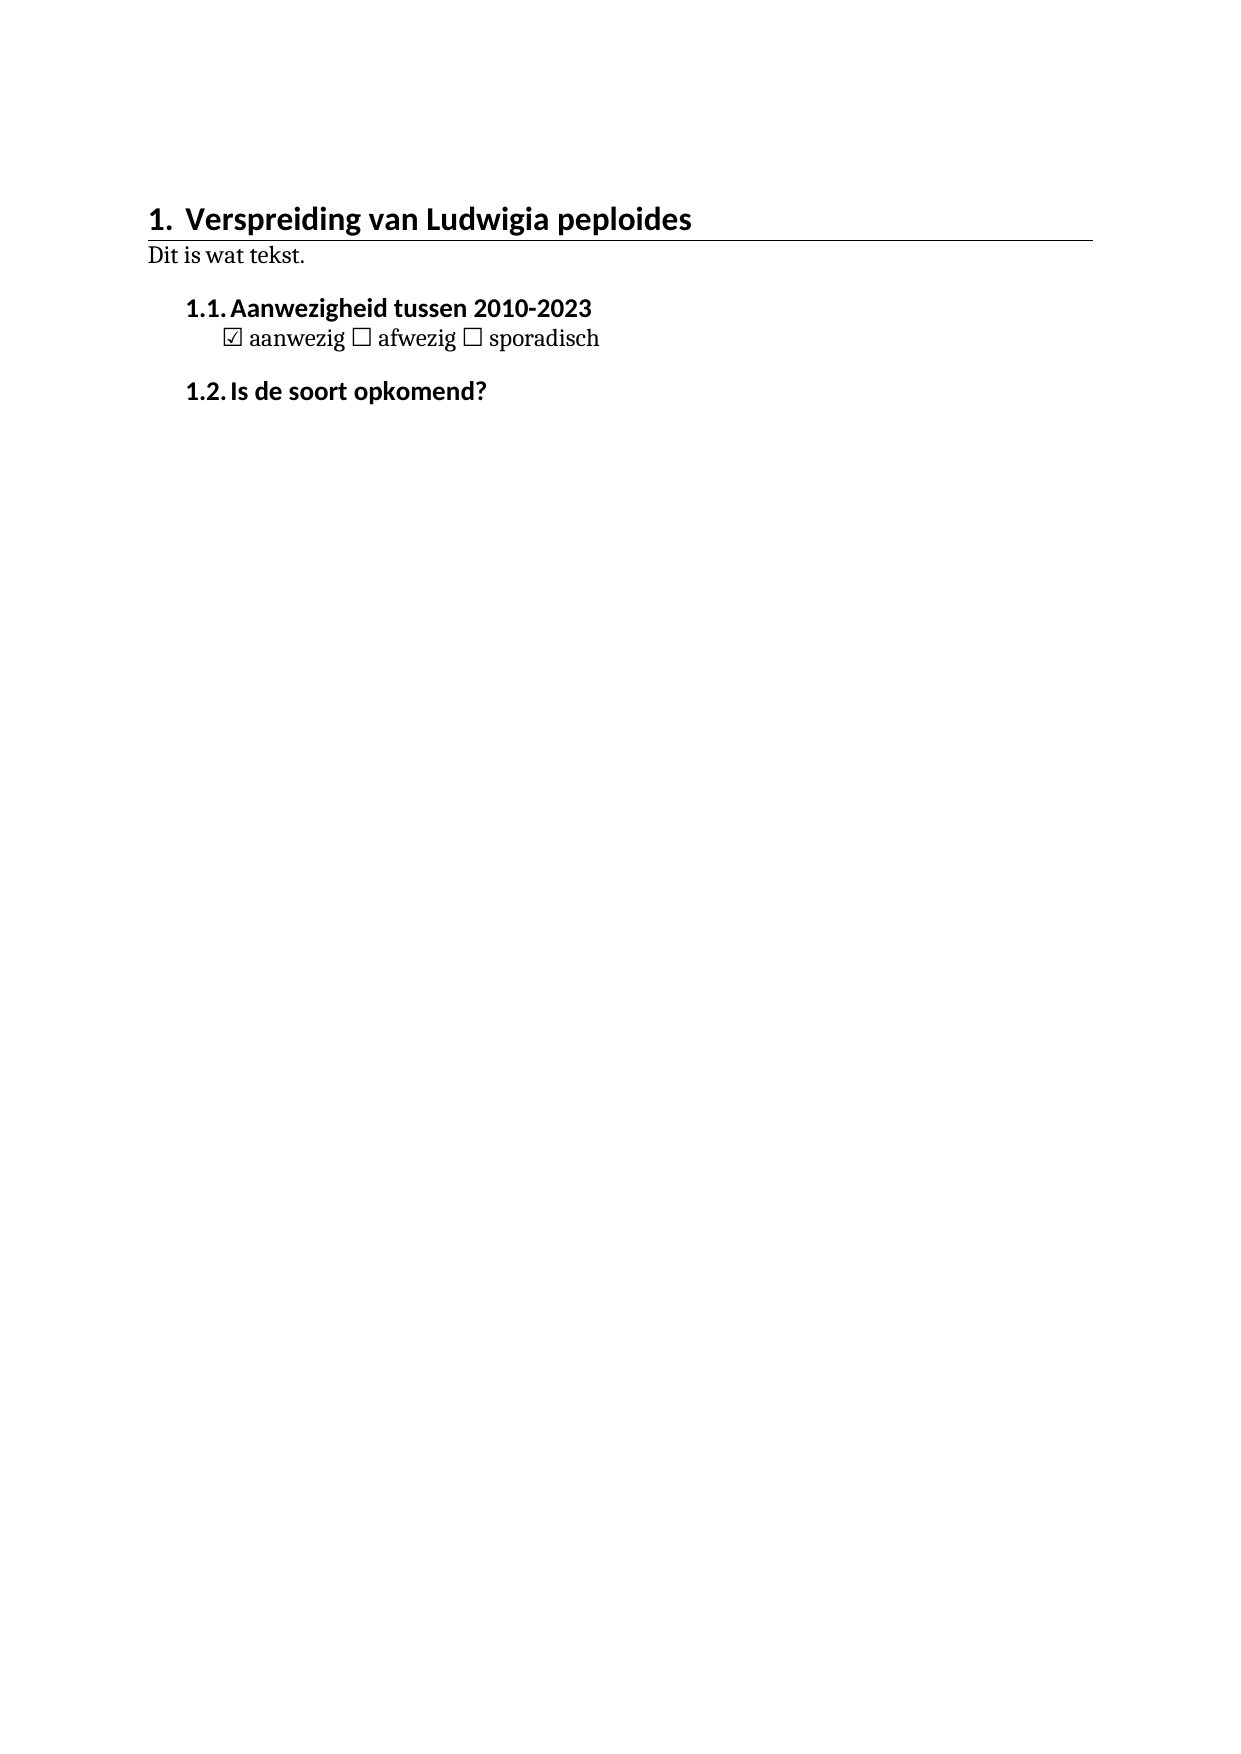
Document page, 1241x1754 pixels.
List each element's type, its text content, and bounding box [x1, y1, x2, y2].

subtitle Aanwezigheid tussen 2010-2023 [185, 291, 1093, 324]
text Dit is wat tekst. [148, 241, 1093, 270]
subtitle Is de soort opkomend? [185, 374, 1093, 407]
subtitle Verspreiding van Ludwigia peploides [148, 198, 1093, 240]
text ☑ aanwezig ☐ afwezig ☐ sporadisch [148, 324, 1093, 353]
